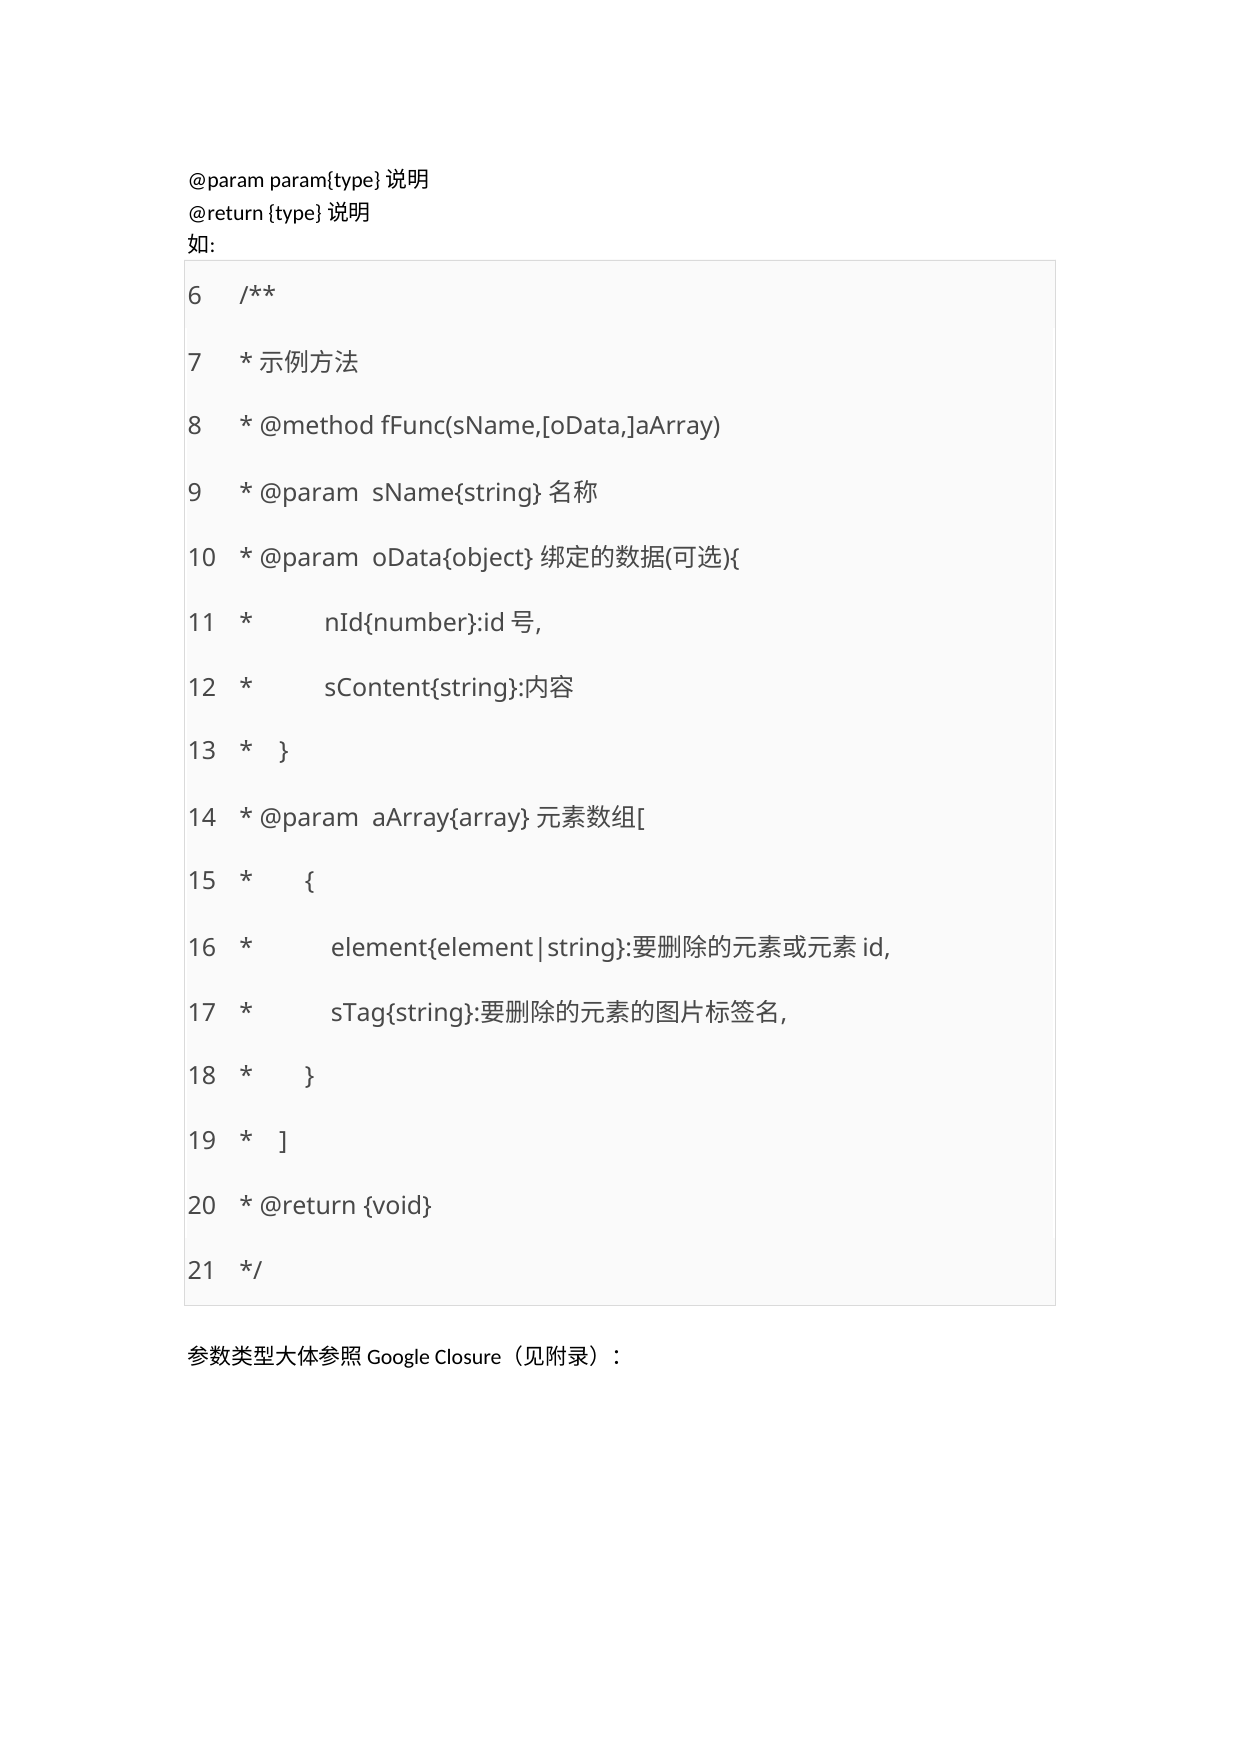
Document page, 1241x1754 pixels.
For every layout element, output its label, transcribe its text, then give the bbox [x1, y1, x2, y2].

list */ [185, 1234, 1055, 1305]
list * { [187, 848, 1053, 913]
list * ] [187, 1108, 1053, 1173]
list * nId{number}:id号, [187, 588, 1053, 653]
list * @param aArray{array} 元素数组[ [187, 783, 1053, 848]
list * 示例方法 [187, 328, 1053, 393]
text 参数类型大体参照Google Closure（见附录）： [187, 1338, 1053, 1371]
list * @return {void} [187, 1173, 1053, 1234]
list * @param sName{string} 名称 [187, 458, 1053, 523]
list * } [187, 718, 1053, 783]
list * sContent{string}:内容 [187, 653, 1053, 718]
list /** [185, 261, 1055, 328]
text 方法描述 @method example(param) @param param{type} 说明 @return {type} 说明 [187, 162, 1053, 227]
list * @param oData{object} 绑定的数据(可选){ [187, 523, 1053, 588]
list * } [187, 1043, 1053, 1108]
list * @method fFunc(sName,[oData,]aArray) [187, 393, 1053, 458]
text 如: [187, 227, 1053, 259]
list * element{element|string}:要删除的元素或元素id, [187, 913, 1053, 978]
list * sTag{string}:要删除的元素的图片标签名, [187, 978, 1053, 1043]
